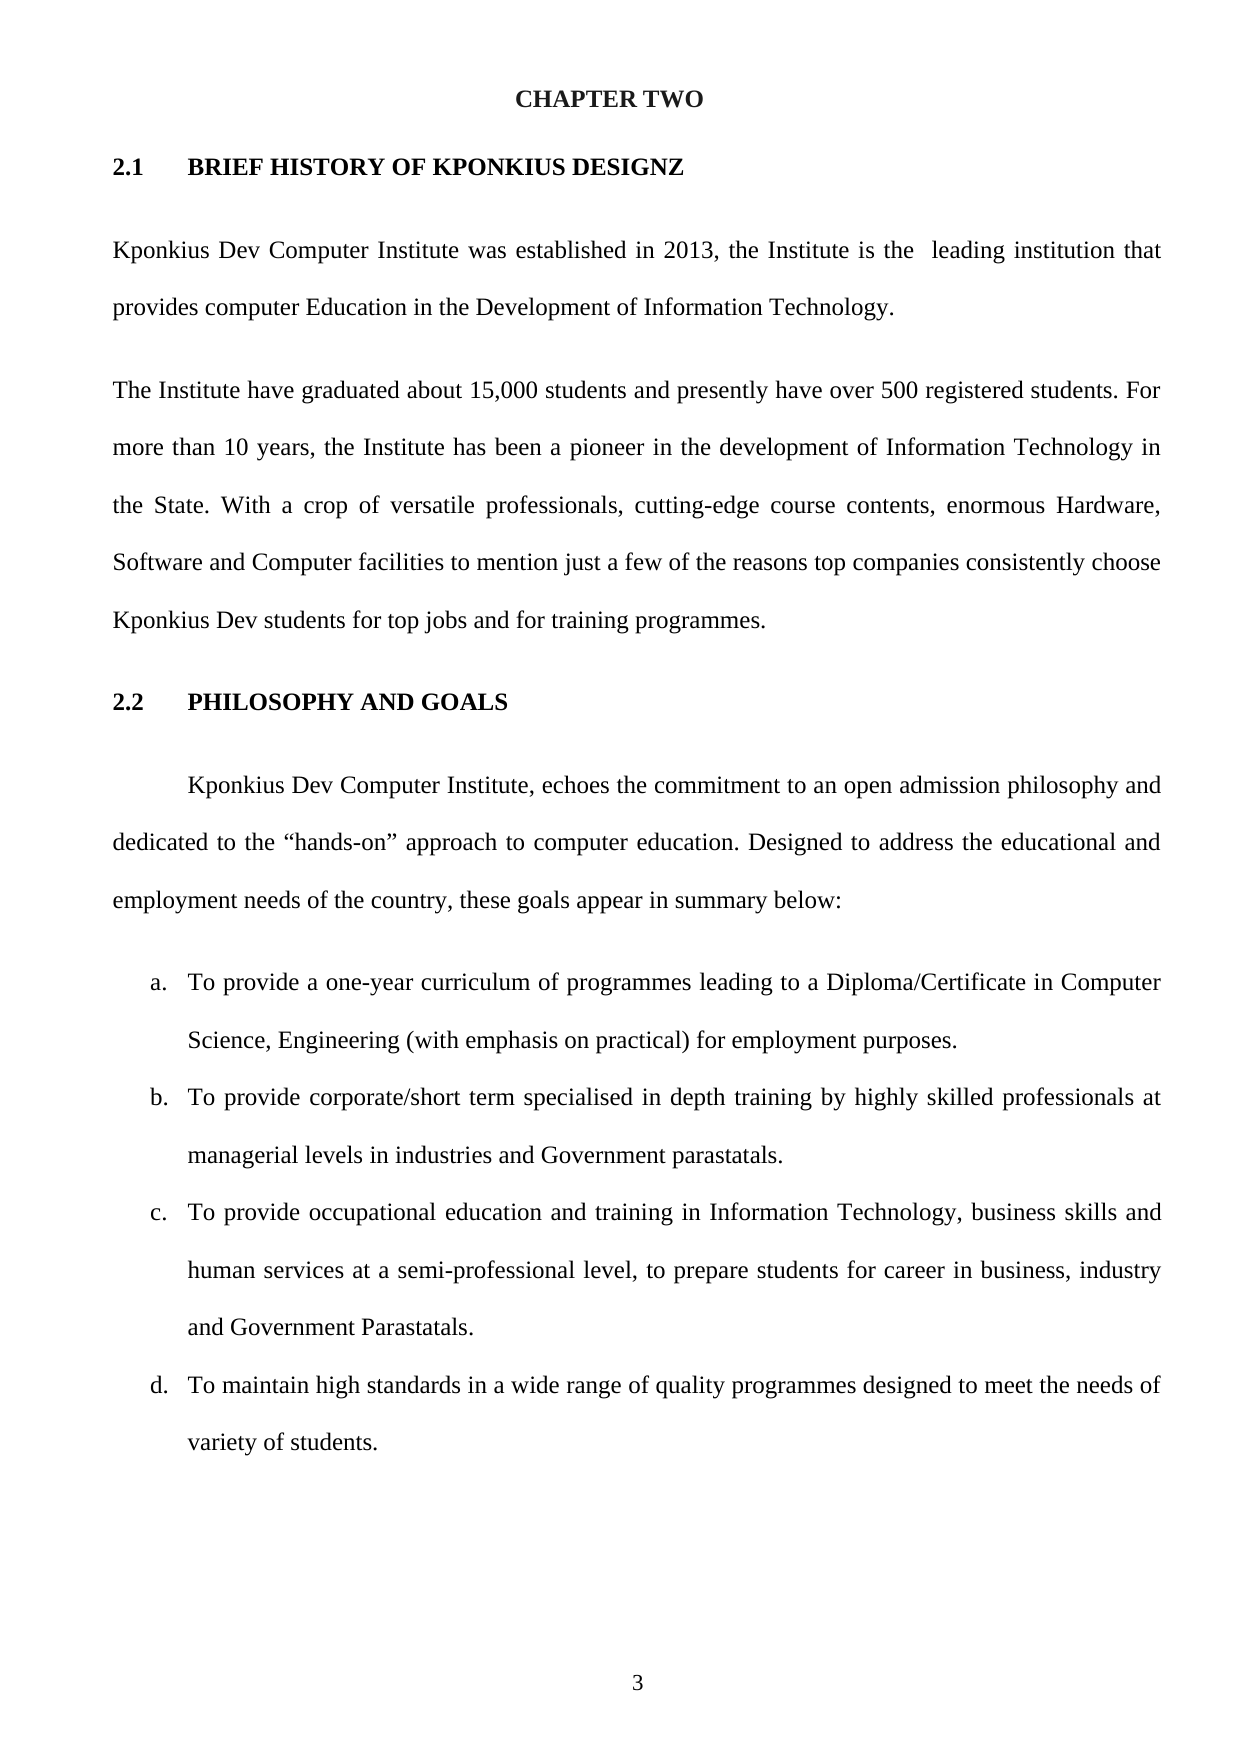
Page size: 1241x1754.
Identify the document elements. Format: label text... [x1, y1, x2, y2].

text Kponkius Dev Computer Institute, echoes the commitment to an open admission philosophy and dedicated to the “hands-on” approach to computer education. Designed to address the educational and employment needs of the country, these goals appear in summary below: [112, 770, 1162, 914]
text Kponkius Dev Computer Institute was established in 2013, the Institute is the leading institution that provides computer Education in the Development of Information Technology. [112, 235, 1162, 321]
list To provide corporate/short term specialised in depth training by highly skilled professionals at managerial levels in industries and Government parastatals. [150, 1082, 1162, 1169]
subtitle 2.2 PHILOSOPHY AND GOALS [112, 687, 1162, 716]
subtitle CHAPTER TWO [56, 84, 1162, 113]
list To maintain high standards in a wide range of quality programmes designed to meet the needs of variety of students. [150, 1370, 1162, 1456]
text The Institute have graduated about 15,000 students and presently have over 500 registered students. For more than 10 years, the Institute has been a pioneer in the development of Information Technology in the State. With a crop of versatile professionals, cutting-edge course contents, enormous Hardware, Software and Computer facilities to mention just a few of the reasons top companies consistently choose Kponkius Dev students for top jobs and for training programmes. [112, 375, 1162, 634]
list To provide a one-year curriculum of programmes leading to a Diploma/Certificate in Computer Science, Engineering (with emphasis on practical) for employment purposes. [150, 967, 1162, 1054]
subtitle 2.1 BRIEF HISTORY OF KPONKIUS DESIGNZ [112, 152, 1162, 181]
list To provide occupational education and training in Information Technology, business skills and human services at a semi-professional level, to prepare students for career in business, industry and Government Parastatals. [150, 1197, 1162, 1341]
